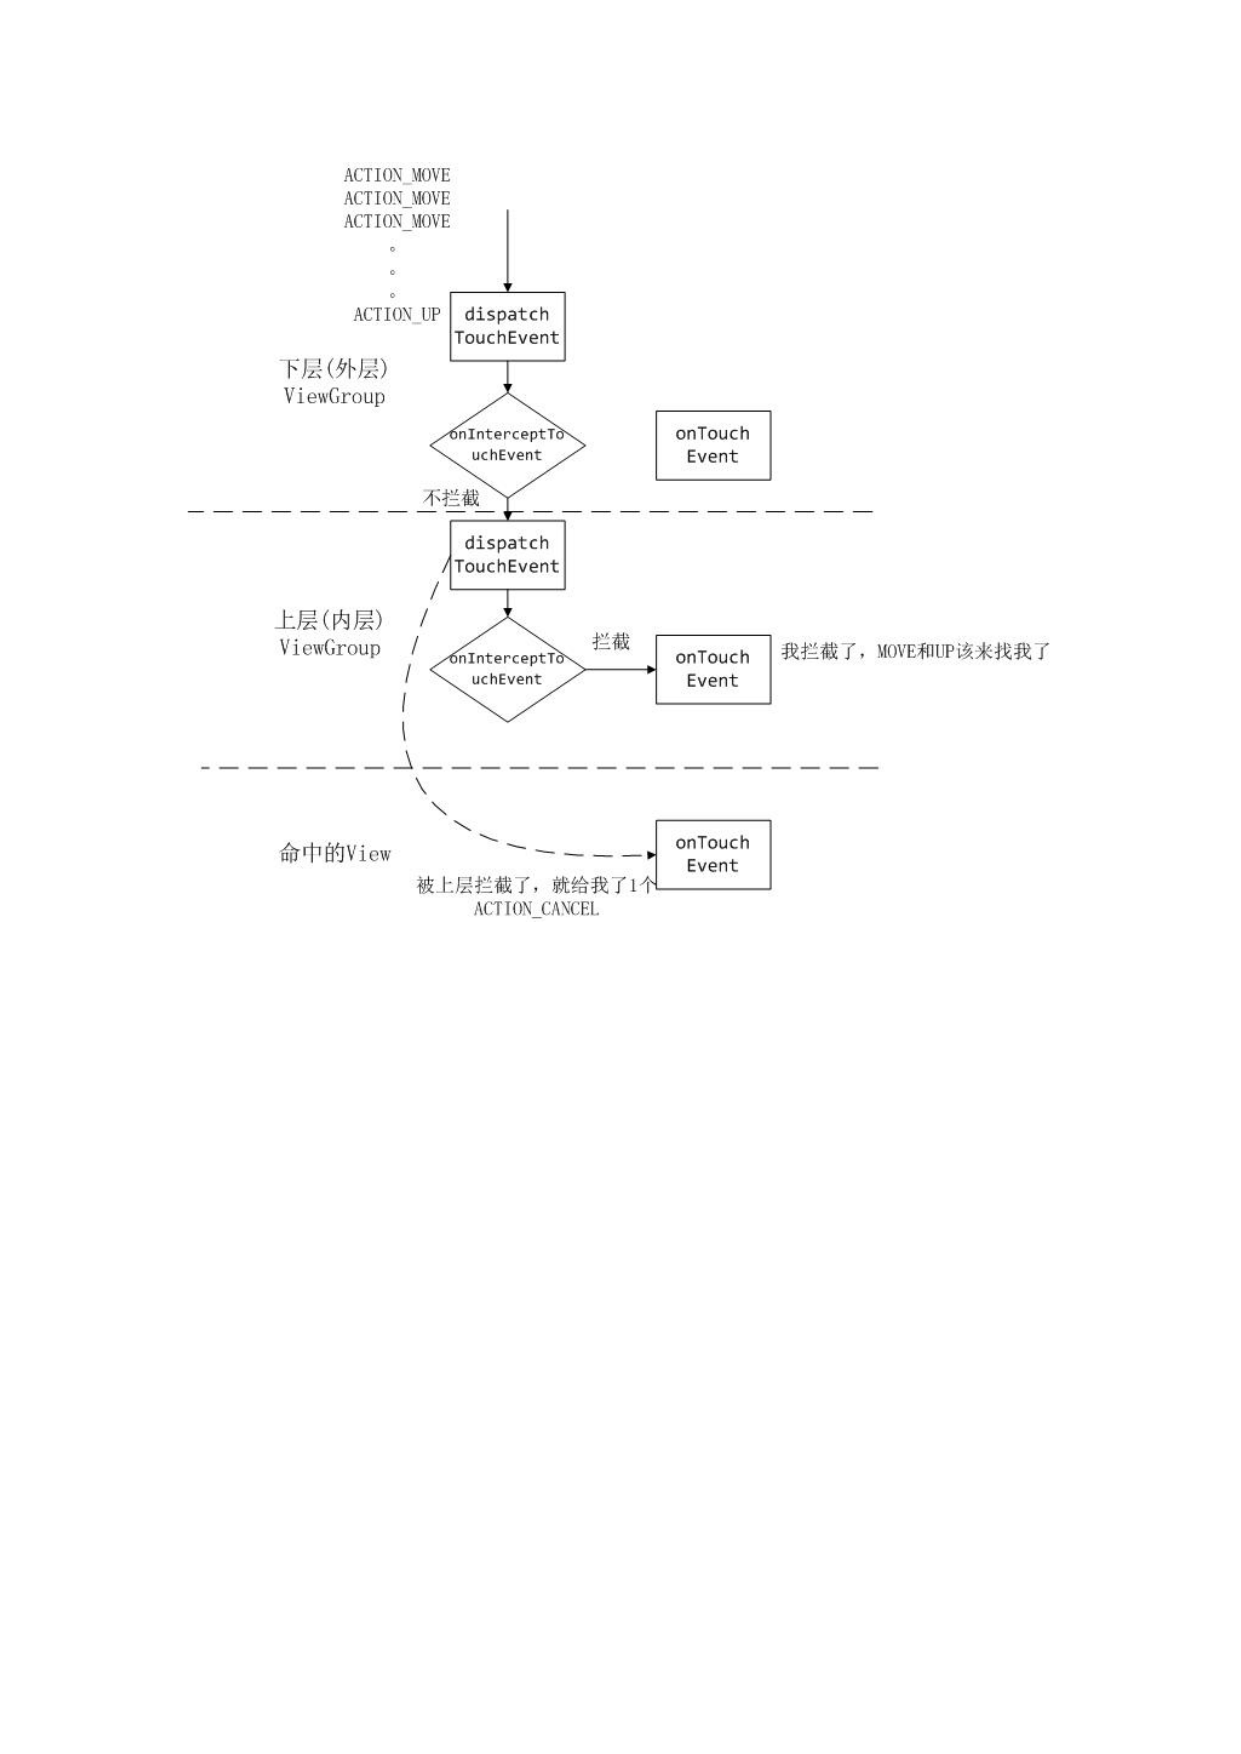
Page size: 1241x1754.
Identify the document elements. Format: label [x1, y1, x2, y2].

picture [187, 162, 1053, 922]
